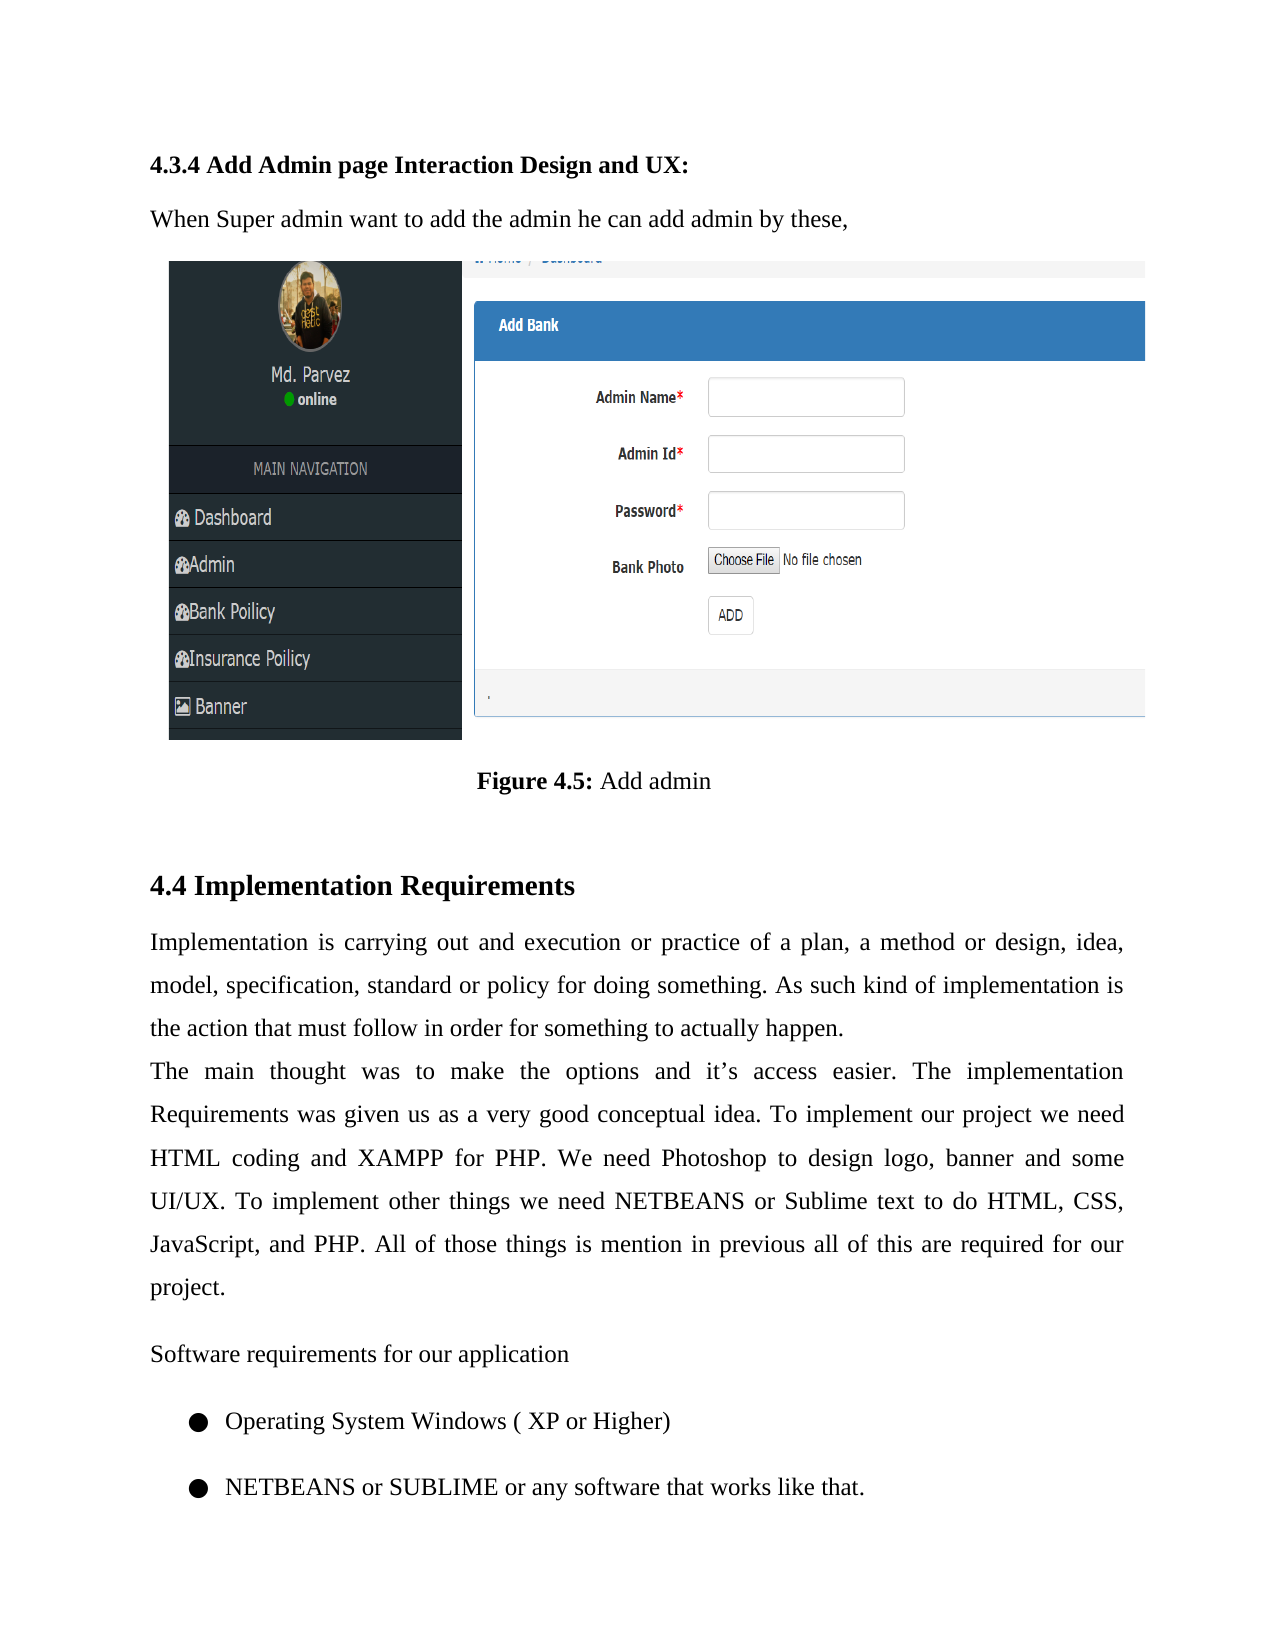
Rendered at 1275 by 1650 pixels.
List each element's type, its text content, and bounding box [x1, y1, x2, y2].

text When Super admin want to add the admin he can add admin by these, [150, 204, 1126, 233]
text Software requirements for our application [150, 1339, 1160, 1367]
subtitle Implementation Requirements [150, 868, 1160, 901]
subtitle Add Admin page Interaction Design and UX: [150, 150, 1160, 178]
text Implementation is carrying out and execution or practice of a plan, a method or design, idea, model, specification, standard or policy for doing something. As such kind of implementation is the action that must follow in order for something to actually happen. [150, 927, 1125, 1042]
picture [168, 261, 1146, 740]
text Figure 4.5: Add admin [477, 766, 1160, 795]
text The main thought was to make the options and it’s access easier. The implementation Requirements was given us as a very good conceptual idea. To implement our project we need HTML coding and XAMPP for PHP. We need Photoshop to design logo, banner and some UI/UX. To implement other things we need NETBEANS or Sublime text to do HTML, CSS, JavaScript, and PHP. All of those things is mention in previous all of this are required for our project. [150, 1056, 1125, 1301]
list NETBEANS or SUBLIME or any software that works like that. [187, 1458, 1160, 1509]
list Operating System Windows ( XP or Higher) [187, 1393, 1160, 1444]
